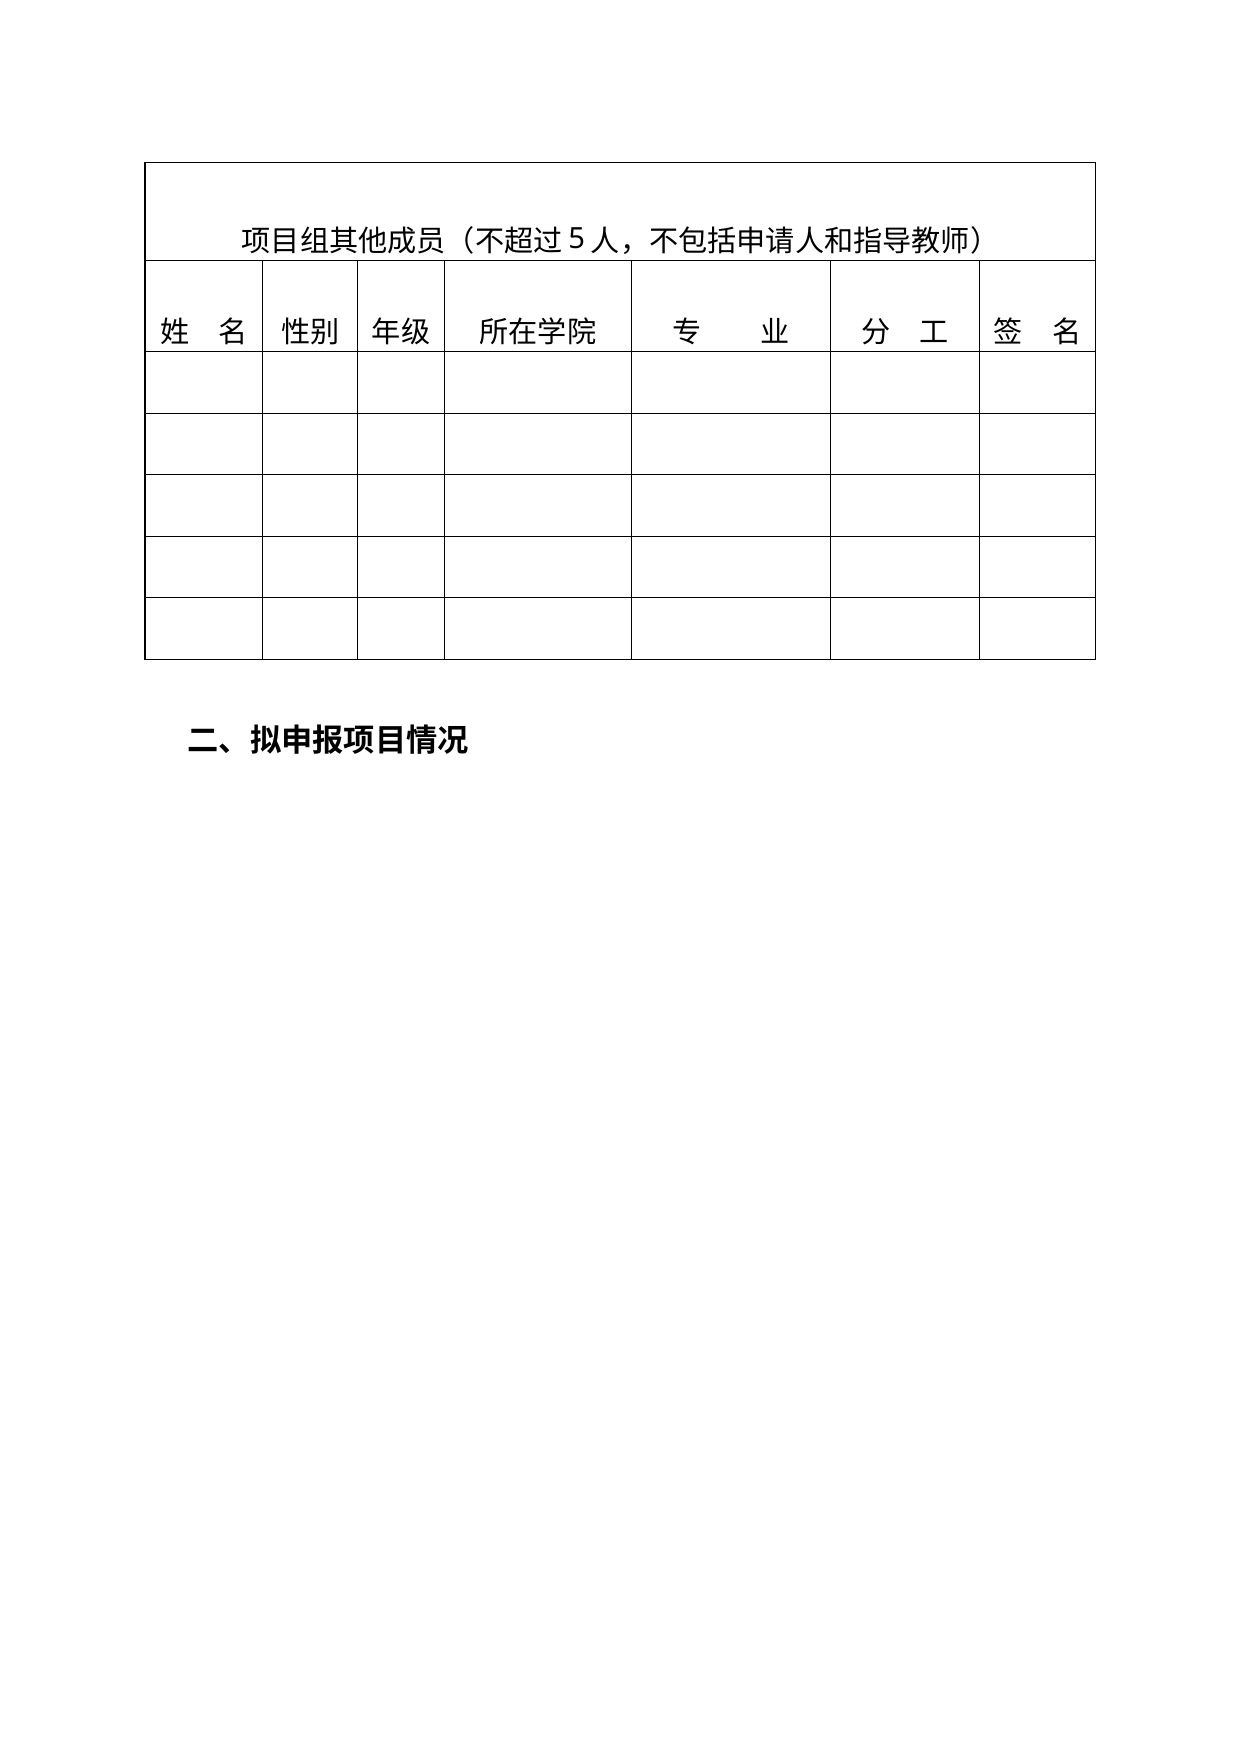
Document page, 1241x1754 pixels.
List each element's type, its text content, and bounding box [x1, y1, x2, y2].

table_cell [831, 537, 979, 597]
table_cell [831, 475, 979, 536]
table_cell [980, 475, 1095, 536]
table_cell [632, 475, 830, 536]
table_cell [146, 475, 262, 536]
table_cell [632, 352, 830, 413]
text 二、拟申报项目情况 [187, 715, 1053, 760]
table_cell [358, 352, 444, 413]
table_cell [632, 598, 830, 658]
table_cell 所在学院 [445, 261, 631, 351]
table_cell 签 名 [980, 261, 1095, 351]
table_cell [263, 475, 357, 536]
table_cell [146, 352, 262, 413]
table_cell [146, 598, 262, 658]
table_cell [632, 414, 830, 474]
table_cell [263, 598, 357, 658]
table_cell [980, 537, 1095, 597]
table_cell 年级 [358, 261, 444, 351]
table_cell 性别 [263, 261, 357, 351]
table_cell 项目组其他成员（不超过5人，不包括申请人和指导教师） [146, 163, 1095, 260]
table_cell [358, 475, 444, 536]
table_cell [358, 537, 444, 597]
table_cell [980, 598, 1095, 658]
table_cell [831, 414, 979, 474]
table_cell [831, 598, 979, 658]
table_cell [445, 475, 631, 536]
table_cell [445, 414, 631, 474]
table_cell [146, 414, 262, 474]
table_cell [263, 352, 357, 413]
table_cell [358, 598, 444, 658]
table_cell [445, 352, 631, 413]
table_cell 姓 名 [146, 261, 262, 351]
table_cell [980, 352, 1095, 413]
table_cell [263, 414, 357, 474]
table_cell [263, 537, 357, 597]
table_cell [445, 598, 631, 658]
table_cell [831, 352, 979, 413]
table_cell [445, 537, 631, 597]
table_cell [358, 414, 444, 474]
table_cell [632, 537, 830, 597]
table_cell 分 工 [831, 261, 979, 351]
table_cell 专 业 [632, 261, 830, 351]
table_cell [980, 414, 1095, 474]
table_cell [146, 537, 262, 597]
